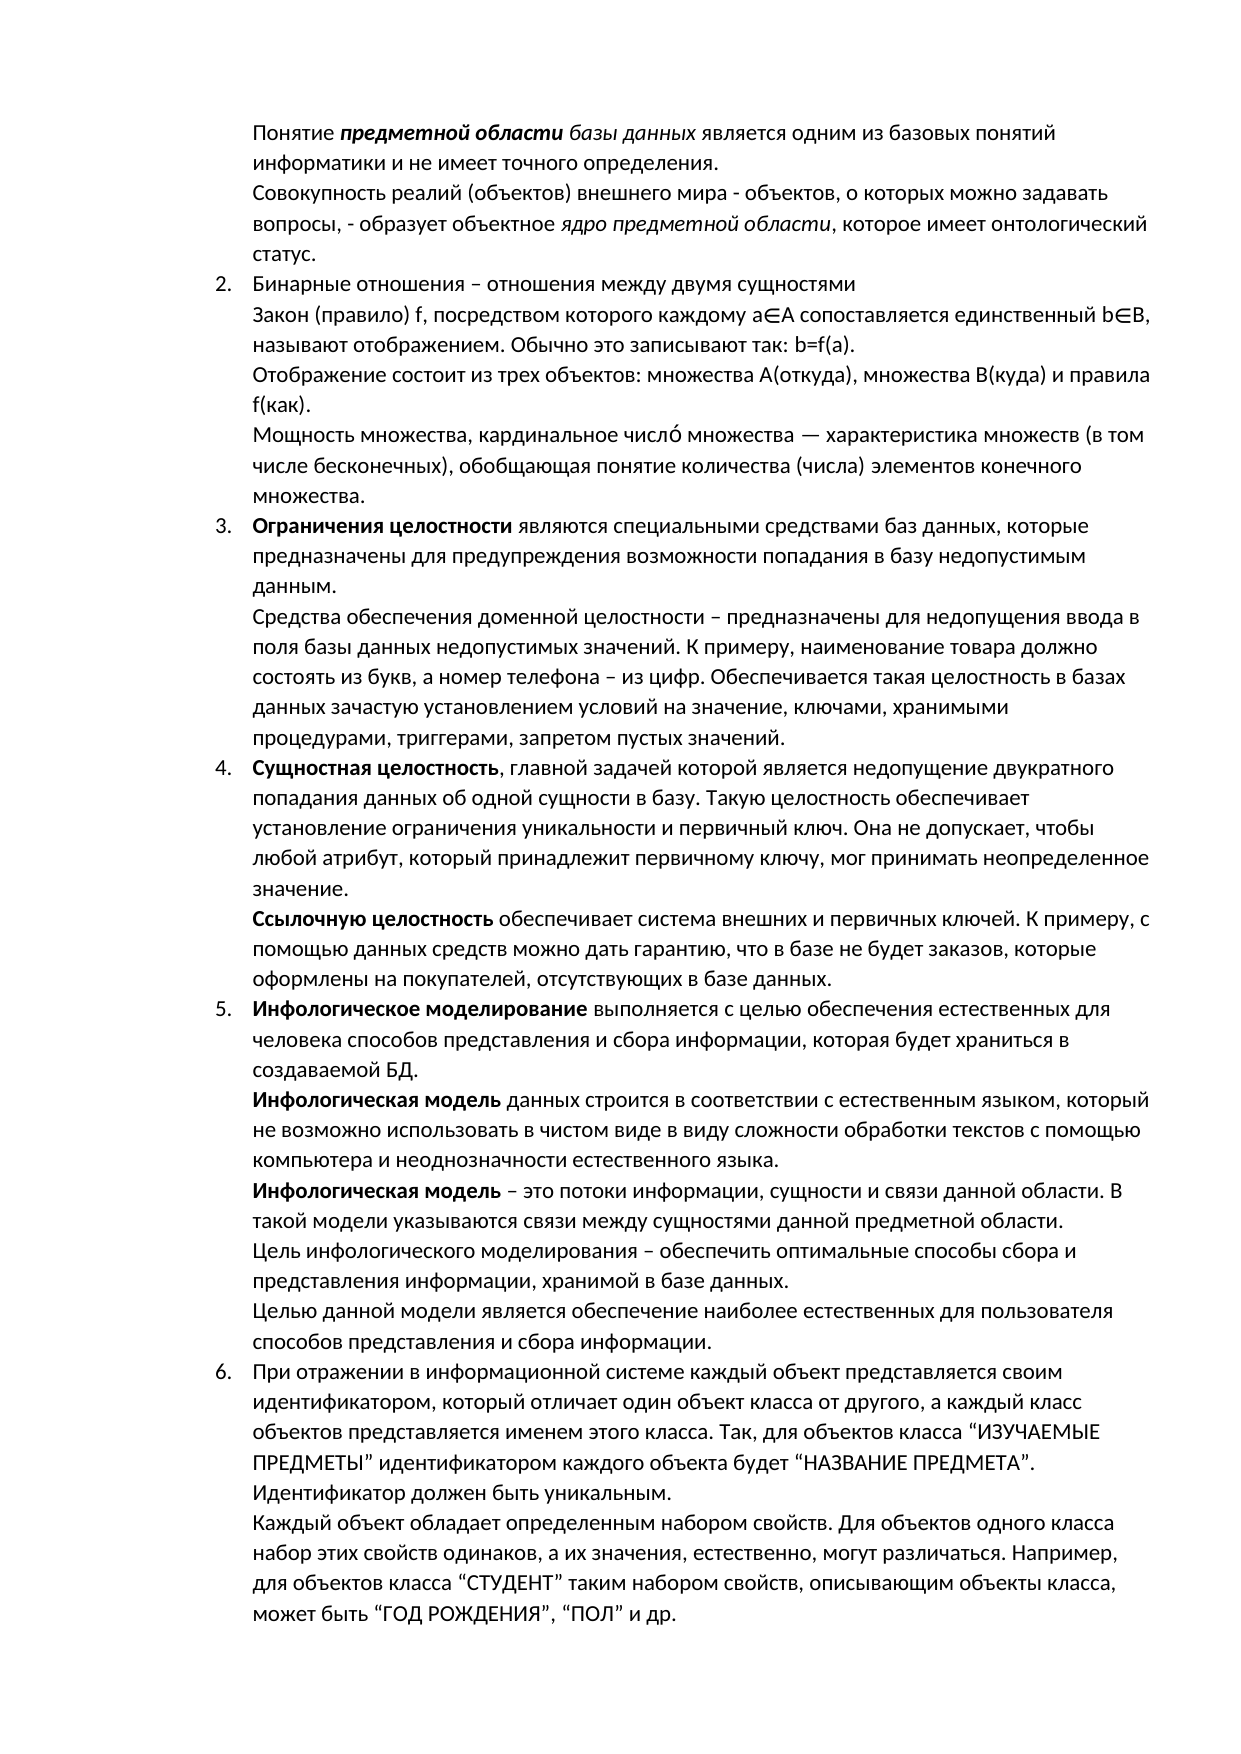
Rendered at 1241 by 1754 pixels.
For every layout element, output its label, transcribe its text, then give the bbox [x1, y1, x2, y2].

list Бинарные отношения – отношения между двумя сущностями Закон (правило) f, посредством которого каждому a∈A сопоставляется единственный b∈B, называют отображением. Обычно это записывают так: b=f(a). Отображение состоит из трех объектов: множества A(откуда), множества B(куда) и правила f(как). Мощность множества, кардинальное число́ множества — характеристика множеств (в том числе бесконечных), обобщающая понятие количества (числа) элементов конечного множества. [215, 269, 1152, 509]
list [215, 118, 1152, 267]
list Ограничения целостности являются специальными средствами баз данных, которые предназначены для предупреждения возможности попадания в базу недопустимым данным. Средства обеспечения доменной целостности – предназначены для недопущения ввода в поля базы данных недопустимых значений. К примеру, наименование товара должно состоять из букв, а номер телефона – из цифр. Обеспечивается такая целостность в базах данных зачастую установлением условий на значение, ключами, хранимыми процедурами, триггерами, запретом пустых значений. [215, 511, 1152, 751]
list Сущностная целостность, главной задачей которой является недопущение двукратного попадания данных об одной сущности в базу. Такую целостность обеспечивает установление ограничения уникальности и первичный ключ. Она не допускает, чтобы любой атрибут, который принадлежит первичному ключу, мог принимать неопределенное значение. Ссылочную целостность обеспечивает система внешних и первичных ключей. К примеру, с помощью данных средств можно дать гарантию, что в базе не будет заказов, которые оформлены на покупателей, отсутствующих в базе данных. [215, 753, 1152, 992]
list Инфологическое моделирование выполняется с целью обеспечения естественных для человека способов представления и сбора информации, которая будет храниться в создаваемой БД. Инфологическая модель данных строится в соответствии с естественным языком, который не возможно использовать в чистом виде в виду сложности обработки текстов с помощью компьютера и неоднозначности естественного языка. Инфологическая модель – это потоки информации, сущности и связи данной области. В такой модели указываются связи между сущностями данной предметной области. Цель инфологического моделирования – обеспечить оптимальные способы сбора и представления информации, хранимой в базе данных. Целью данной модели является обеспечение наиболее естественных для пользователя способов представления и сбора информации. [215, 994, 1152, 1355]
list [215, 1357, 1152, 1627]
